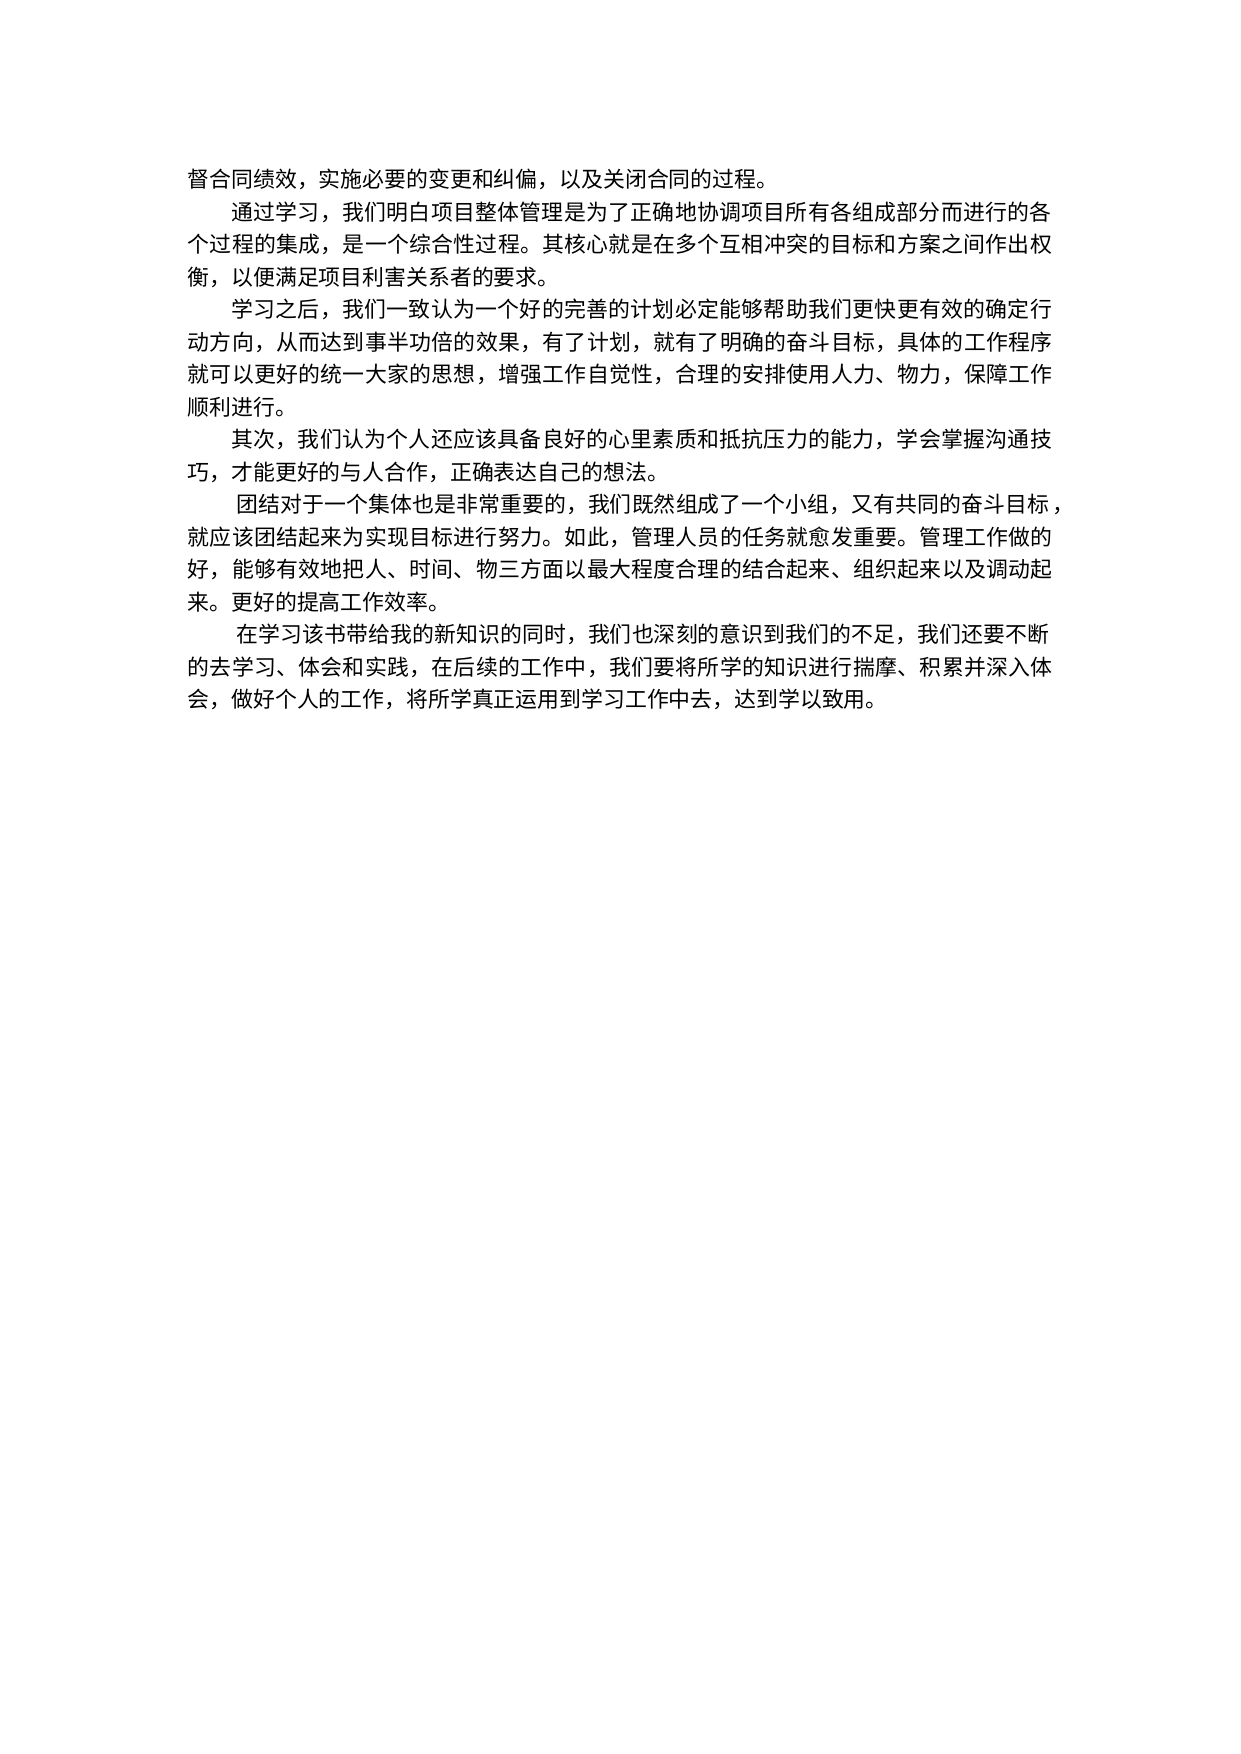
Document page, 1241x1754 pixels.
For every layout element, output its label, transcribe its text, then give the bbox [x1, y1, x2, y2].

text 学习之后，我们一致认为一个好的完善的计划必定能够帮助我们更快更有效的确定行动方向，从而达到事半功倍的效果，有了计划，就有了明确的奋斗目标，具体的工作程序，就可以更好的统一大家的思想，增强工作自觉性，合理的安排使用人力、物力，保障工作顺利进行。 [187, 292, 1053, 422]
text 通过学习，我们明白项目整体管理是为了正确地协调项目所有各组成部分而进行的各个过程的集成，是一个综合性过程。其核心就是在多个互相冲突的目标和方案之间作出权衡，以便满足项目利害关系者的要求。 [187, 194, 1053, 292]
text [187, 162, 1053, 194]
text 其次，我们认为个人还应该具备良好的心里素质和抵抗压力的能力，学会掌握沟通技巧，才能更好的与人合作，正确表达自己的想法。 [187, 422, 1053, 487]
text 在学习该书带给我的新知识的同时，我们也深刻的意识到我们的不足，我们还要不断的去学习、体会和实践，在后续的工作中，我们要将所学的知识进行揣摩、积累并深入体会，做好个人的工作，将所学真正运用到学习工作中去，达到学以致用。 [187, 617, 1053, 714]
text 团结对于一个集体也是非常重要的，我们既然组成了一个小组，又有共同的奋斗目标，就应该团结起来为实现目标进行努力。如此，管理人员的任务就愈发重要。管理工作做的好，能够有效地把人、时间、物三方面以最大程度合理的结合起来、组织起来以及调动起来。更好的提高工作效率。 [187, 487, 1053, 617]
